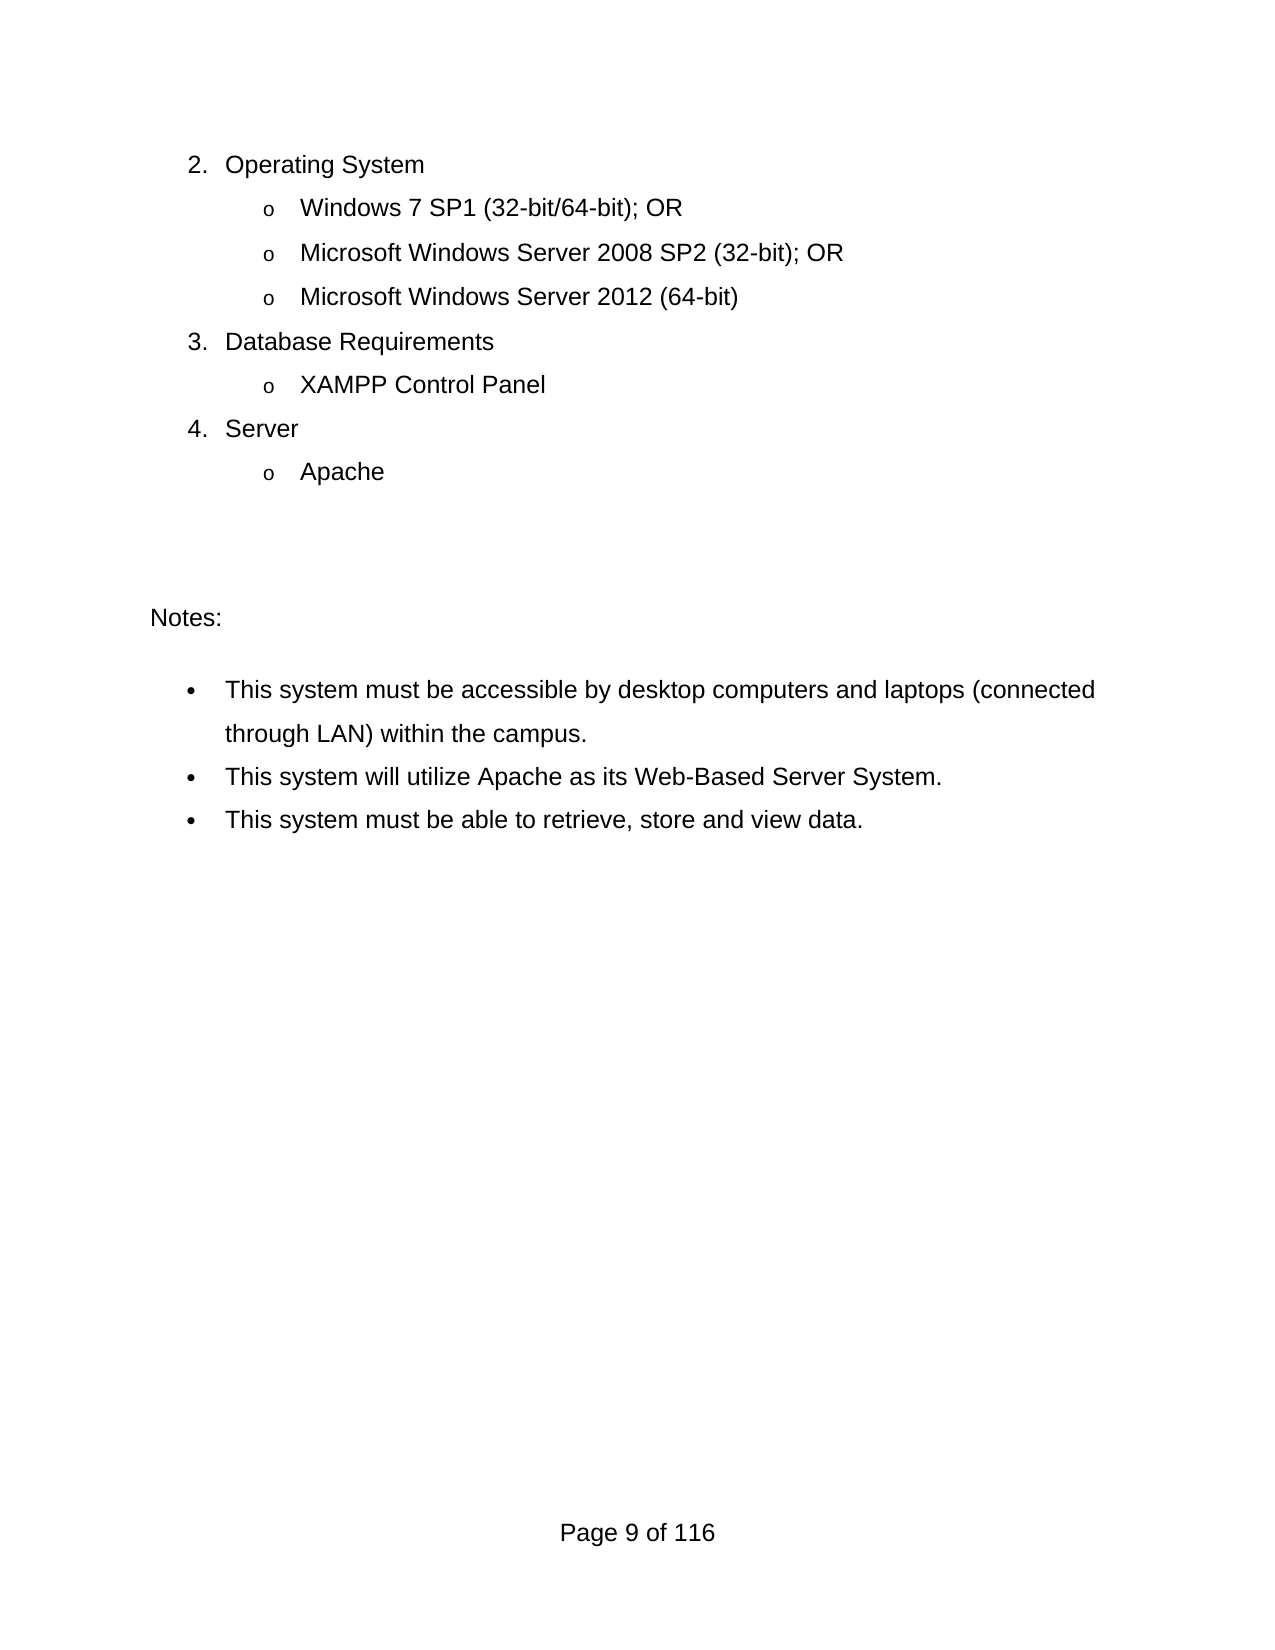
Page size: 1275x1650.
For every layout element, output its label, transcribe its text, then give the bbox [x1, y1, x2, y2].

list This system will utilize Apache as its Web-Based Server System. [187, 762, 1125, 791]
list Windows 7 SP1 (32-bit/64-bit); OR [262, 193, 1125, 223]
list Apache [262, 457, 1125, 487]
list XAMPP Control Panel [262, 370, 1125, 399]
list Operating System [187, 150, 1125, 179]
list Database Requirements [187, 327, 1125, 355]
list Server [187, 414, 1125, 443]
subtitle Notes: [150, 603, 1125, 632]
list This system must be accessible by desktop computers and laptops (connected through LAN) within the campus. [187, 676, 1125, 747]
list Microsoft Windows Server 2012 (64-bit) [262, 282, 1125, 312]
list This system must be able to retrieve, store and view data. [187, 805, 1125, 834]
list Microsoft Windows Server 2008 SP2 (32-bit); OR [262, 238, 1125, 267]
